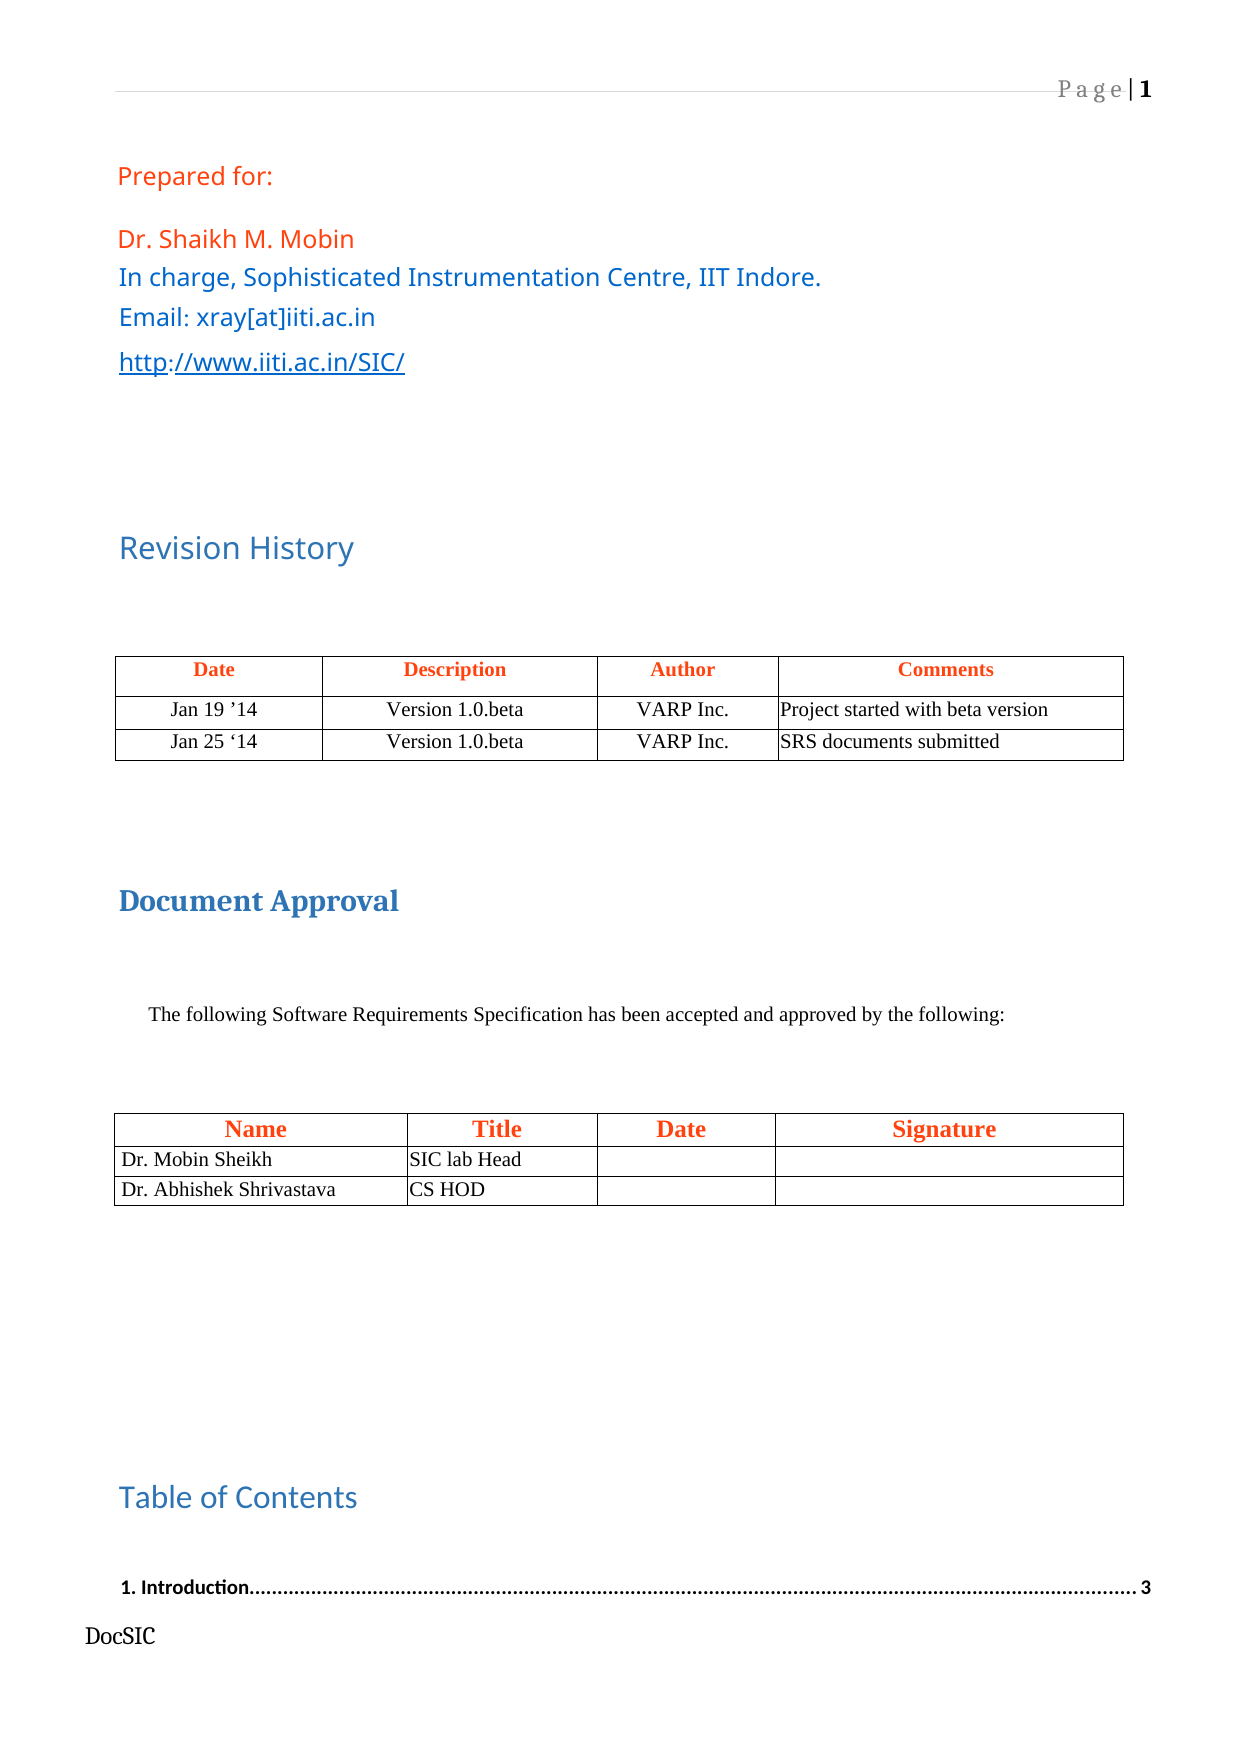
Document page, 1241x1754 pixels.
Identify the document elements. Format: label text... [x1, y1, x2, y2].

table_cell Project started with beta version [779, 697, 1123, 728]
table_cell VARP Inc. [598, 697, 778, 728]
table_cell Dr. Abhishek Shrivastava [115, 1177, 407, 1205]
table_cell SRS documents submitted [779, 730, 1123, 760]
table_cell [776, 1147, 1123, 1176]
table_header Signature [776, 1114, 1123, 1146]
table_cell Dr. Mobin Sheikh [115, 1147, 407, 1176]
text Revision History [118, 526, 1152, 569]
table_cell [598, 1147, 775, 1176]
text Email: xray[at]iiti.ac.in http://www.iiti.ac.in/SIC/ [118, 300, 608, 378]
table_cell SIC lab Head [408, 1147, 597, 1176]
table_cell Jan 25 ‘14 [116, 730, 322, 760]
table_cell Version 1.0.beta [323, 730, 597, 760]
table_cell VARP Inc. [598, 730, 778, 760]
table_cell CS HOD [408, 1177, 597, 1205]
table_cell [776, 1177, 1123, 1205]
table_header Date [116, 657, 322, 696]
text In charge, Sophisticated Instrumentation Centre, IIT Indore. [118, 260, 1153, 294]
table_header Title [408, 1114, 597, 1146]
text The following Software Requirements Specification has been accepted and approved by the following: [84, 1002, 1006, 1026]
table_header Name [115, 1114, 407, 1146]
table_header Date [598, 1114, 775, 1146]
table_header Comments [779, 657, 1123, 696]
table_cell [598, 1177, 775, 1205]
text Dr. Shaikh M. Mobin [117, 221, 1153, 255]
table_cell Version 1.0.beta [323, 697, 597, 728]
text Document Approval [118, 883, 1152, 919]
text Prepared for: [117, 159, 1153, 193]
table_header Description [323, 657, 597, 696]
table_header Author [598, 657, 778, 696]
table_cell Jan 19 ’14 [116, 697, 322, 728]
